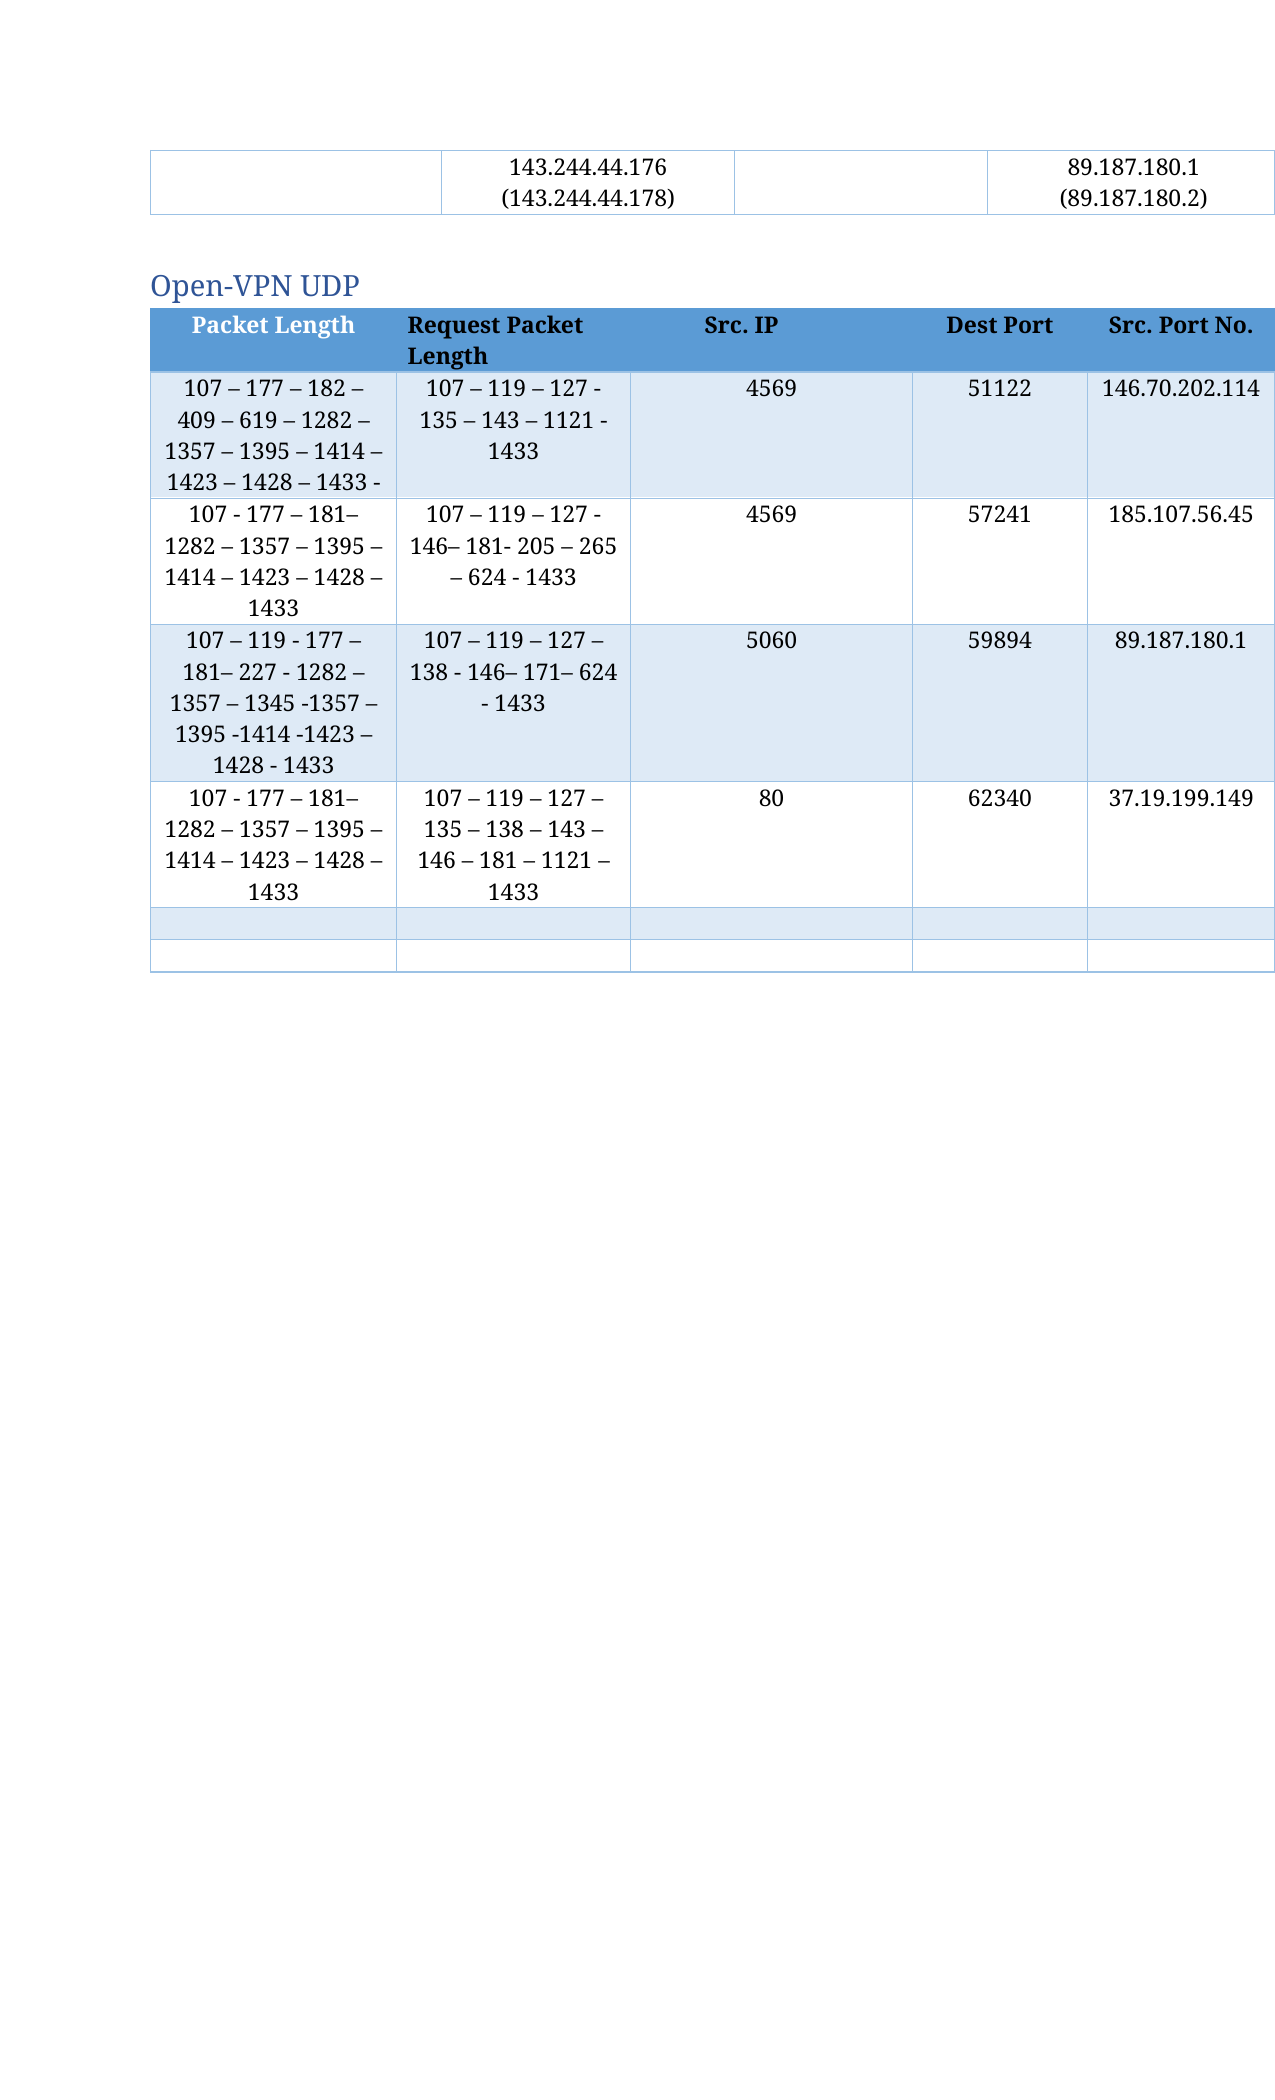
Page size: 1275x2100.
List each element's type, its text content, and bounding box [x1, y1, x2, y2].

table_cell 89.187.180.1 (89.187.180.2) [988, 151, 1274, 213]
table_cell [397, 908, 630, 939]
table_cell 80 [631, 782, 912, 907]
table_cell 57241 [913, 499, 1087, 623]
table_cell [631, 908, 912, 939]
table_cell 62340 [913, 782, 1087, 907]
table_cell [151, 908, 396, 939]
table_header Packet Length [151, 309, 396, 371]
table_cell 107 – 119 – 127 – 135 – 138 – 143 – 146 – 181 – 1121 – 1433 [397, 782, 630, 907]
table_cell [1088, 940, 1274, 971]
table_cell 51122 [913, 373, 1087, 497]
table_cell [735, 151, 987, 213]
table_cell [397, 940, 630, 971]
table_cell 107 - 177 – 181– 1282 – 1357 – 1395 – 1414 – 1423 – 1428 – 1433 [151, 499, 396, 623]
table_header Src. Port No. [1088, 309, 1274, 371]
table_cell [151, 940, 396, 971]
table_cell 89.187.180.1 [1088, 625, 1274, 781]
table_cell 4569 [631, 499, 912, 623]
table_header Request Packet Length [397, 309, 630, 371]
table_cell 107 - 177 – 181– 1282 – 1357 – 1395 – 1414 – 1423 – 1428 – 1433 [151, 782, 396, 907]
table_cell [151, 151, 441, 213]
table_cell 37.19.199.149 [1089, 783, 1273, 906]
table_cell 143.244.44.176 (143.244.44.178) [442, 151, 734, 213]
table_cell 5060 [631, 625, 912, 781]
table_cell 107 – 119 – 127 -135 – 143 – 1121 - 1433 [397, 373, 630, 497]
table_cell 4569 [631, 373, 912, 497]
table_header Src. IP [631, 309, 912, 371]
table_cell 107 – 119 – 127 – 138 - 146– 171– 624 - 1433 [397, 625, 630, 781]
table_cell 146.70.202.114 [1088, 373, 1274, 497]
table_header Dest Port [913, 309, 1087, 371]
table_cell [913, 908, 1087, 939]
table_cell 107 – 119 - 177 – 181– 227 - 1282 – 1357 – 1345 -1357 – 1395 -1414 -1423 – 1428 - 1433 [151, 625, 396, 781]
table_cell 59894 [913, 625, 1087, 781]
table_cell 107 – 119 – 127 -146– 181- 205 – 265 – 624 - 1433 [397, 499, 630, 623]
table_cell [631, 940, 912, 971]
table_cell [1088, 908, 1274, 939]
table_cell [913, 940, 1087, 971]
subtitle Open-VPN UDP [150, 265, 1125, 305]
table_cell 185.107.56.45 [1088, 499, 1274, 623]
table_cell 107 – 177 – 182 – 409 – 619 – 1282 – 1357 – 1395 – 1414 – 1423 – 1428 – 1433 - [151, 373, 396, 497]
